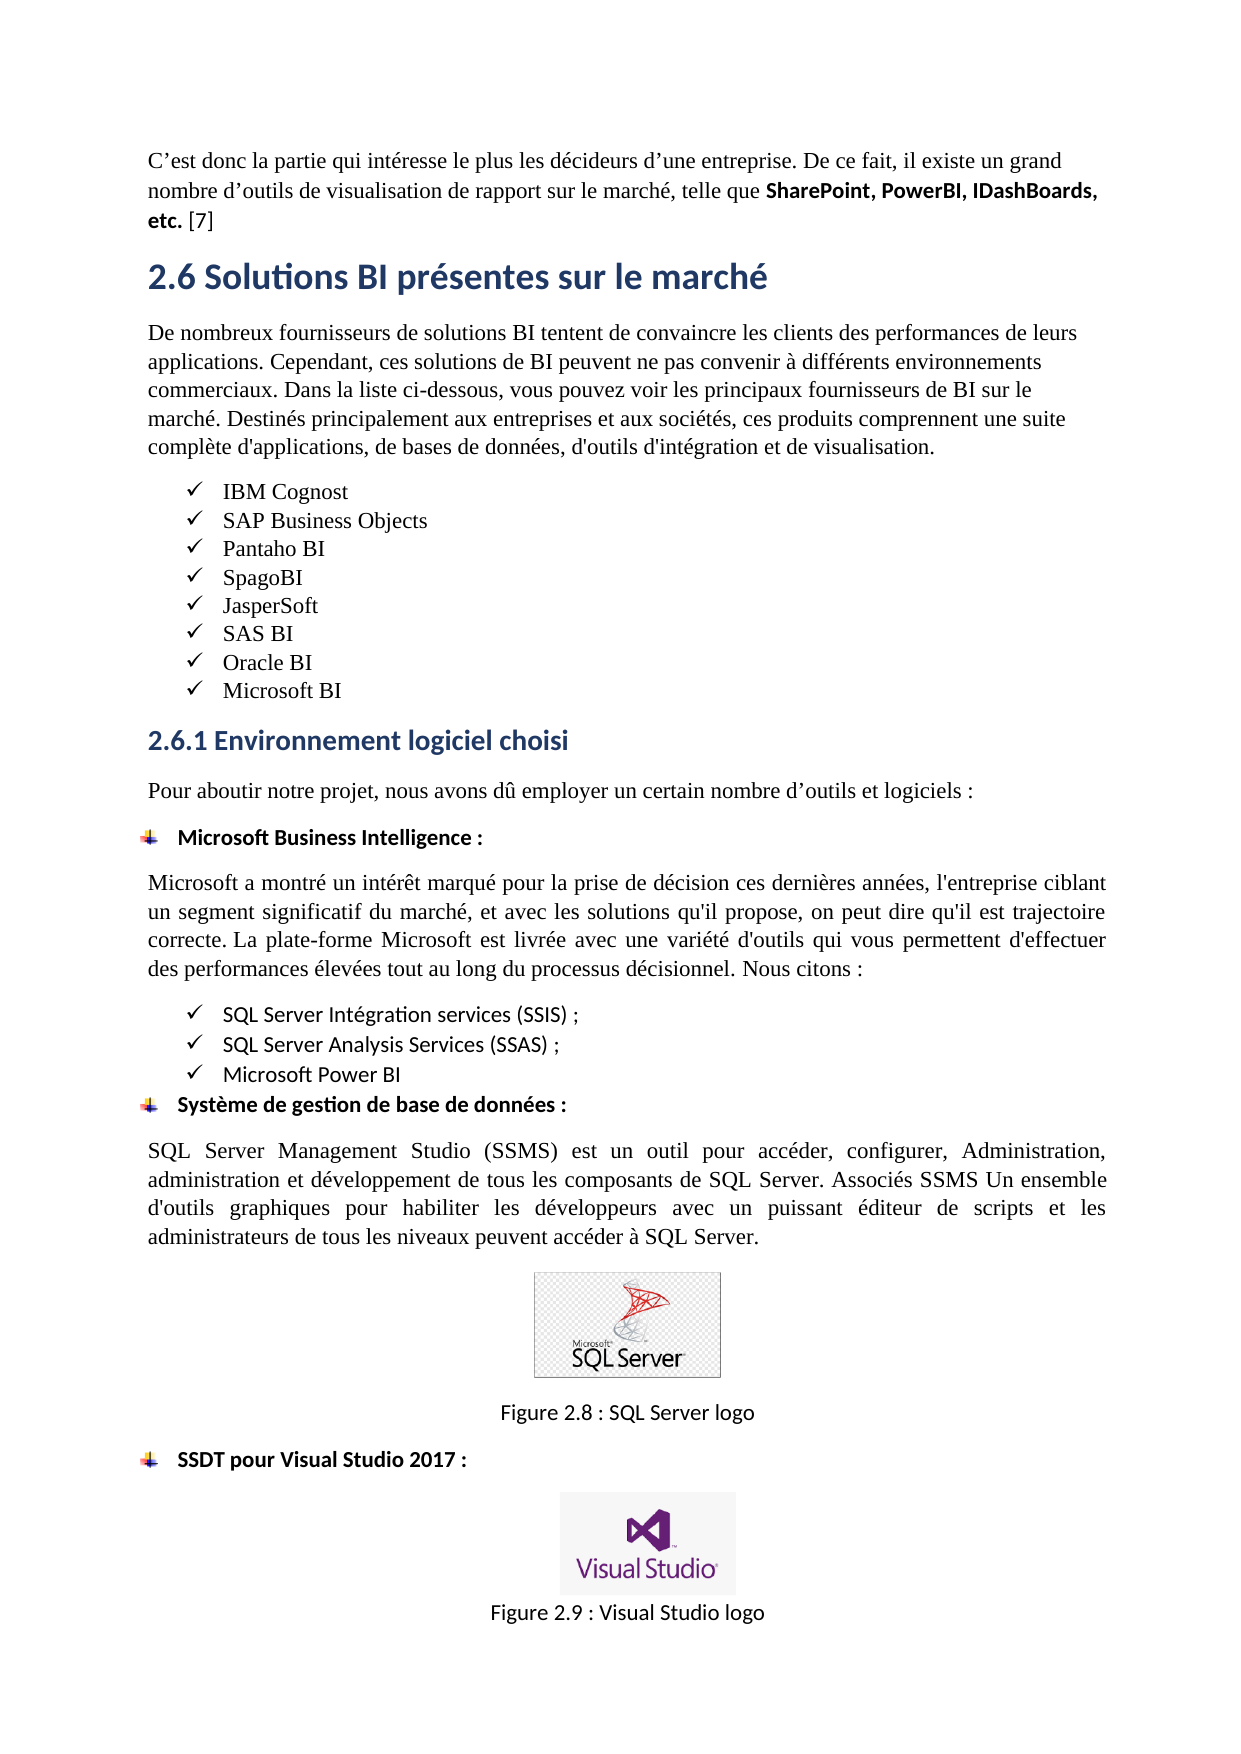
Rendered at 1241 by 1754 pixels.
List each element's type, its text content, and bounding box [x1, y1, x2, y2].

text 2.6.1 Environnement logiciel choisi [148, 722, 1107, 758]
list Système de gestion de base de données : [140, 1091, 1107, 1118]
picture [559, 1492, 736, 1596]
list SSDT pour Visual Studio 2017 : [140, 1445, 1107, 1473]
list Microsoft Business Intelligence : [140, 823, 1107, 851]
text Figure 2.9 : Visual Studio logo [148, 1492, 1107, 1626]
picture [140, 1096, 158, 1113]
text Microsoft a montré un intérêt marqué pour la prise de décision ces dernières années, l'entreprise ciblant un segment significatif du marché, et avec les solutions qu'il propose, on peut dire qu'il est trajectoire correcte. La plate-forme Microsoft est livrée avec une variété d'outils qui vous permettent d'effectuer des performances élevées tout au long du processus décisionnel. Nous citons : [148, 869, 1107, 981]
list SAS BI [185, 620, 1107, 647]
list IBM Cognost [185, 478, 1107, 504]
picture [140, 828, 158, 845]
text De nombreux fournisseurs de solutions BI tentent de convaincre les clients des performances de leurs applications. Cependant, ces solutions de BI peuvent ne pas convenir à différents environnements commerciaux. Dans la liste ci-dessous, vous pouvez voir les principaux fournisseurs de BI sur le marché. Destinés principalement aux entreprises et aux sociétés, ces produits comprennent une suite complète d'applications, de bases de données, d'outils d'intégration et de visualisation. [148, 319, 1107, 459]
picture [140, 1450, 158, 1468]
list Microsoft BI [185, 677, 1107, 704]
list JasperSoft [185, 592, 1107, 618]
text C’est donc la partie qui intéresse le plus les décideurs d’une entreprise. De ce fait, il existe un grand nombre d’outils de visualisation de rapport sur le marché, telle que SharePoint, PowerBI, IDashBoards, etc. [7] [148, 148, 1107, 234]
list Oracle BI [185, 649, 1107, 675]
text Pour aboutir notre projet, nous avons dû employer un certain nombre d’outils et logiciels : [148, 777, 1107, 804]
text SQL Server Management Studio (SSMS) est un outil pour accéder, configurer, Administration, administration et développement de tous les composants de SQL Server. Associés SSMS Un ensemble d'outils graphiques pour habiliter les développeurs avec un puissant éditeur de scripts et les administrateurs de tous les niveaux peuvent accéder à SQL Server. [148, 1137, 1107, 1249]
text Figure 2.8 : SQL Server logo [148, 1398, 1107, 1426]
picture [532, 1267, 723, 1380]
list SQL Server Intégration services (SSIS) ; [185, 1000, 1107, 1028]
list Pantaho BI [185, 535, 1107, 561]
text 2.6 Solutions BI présentes sur le marché [148, 253, 1107, 299]
list SAP Business Objects [185, 507, 1107, 533]
list SpagoBI [185, 563, 1107, 590]
list SQL Server Analysis Services (SSAS) ; [185, 1030, 1107, 1058]
list Microsoft Power BI [185, 1060, 1107, 1088]
